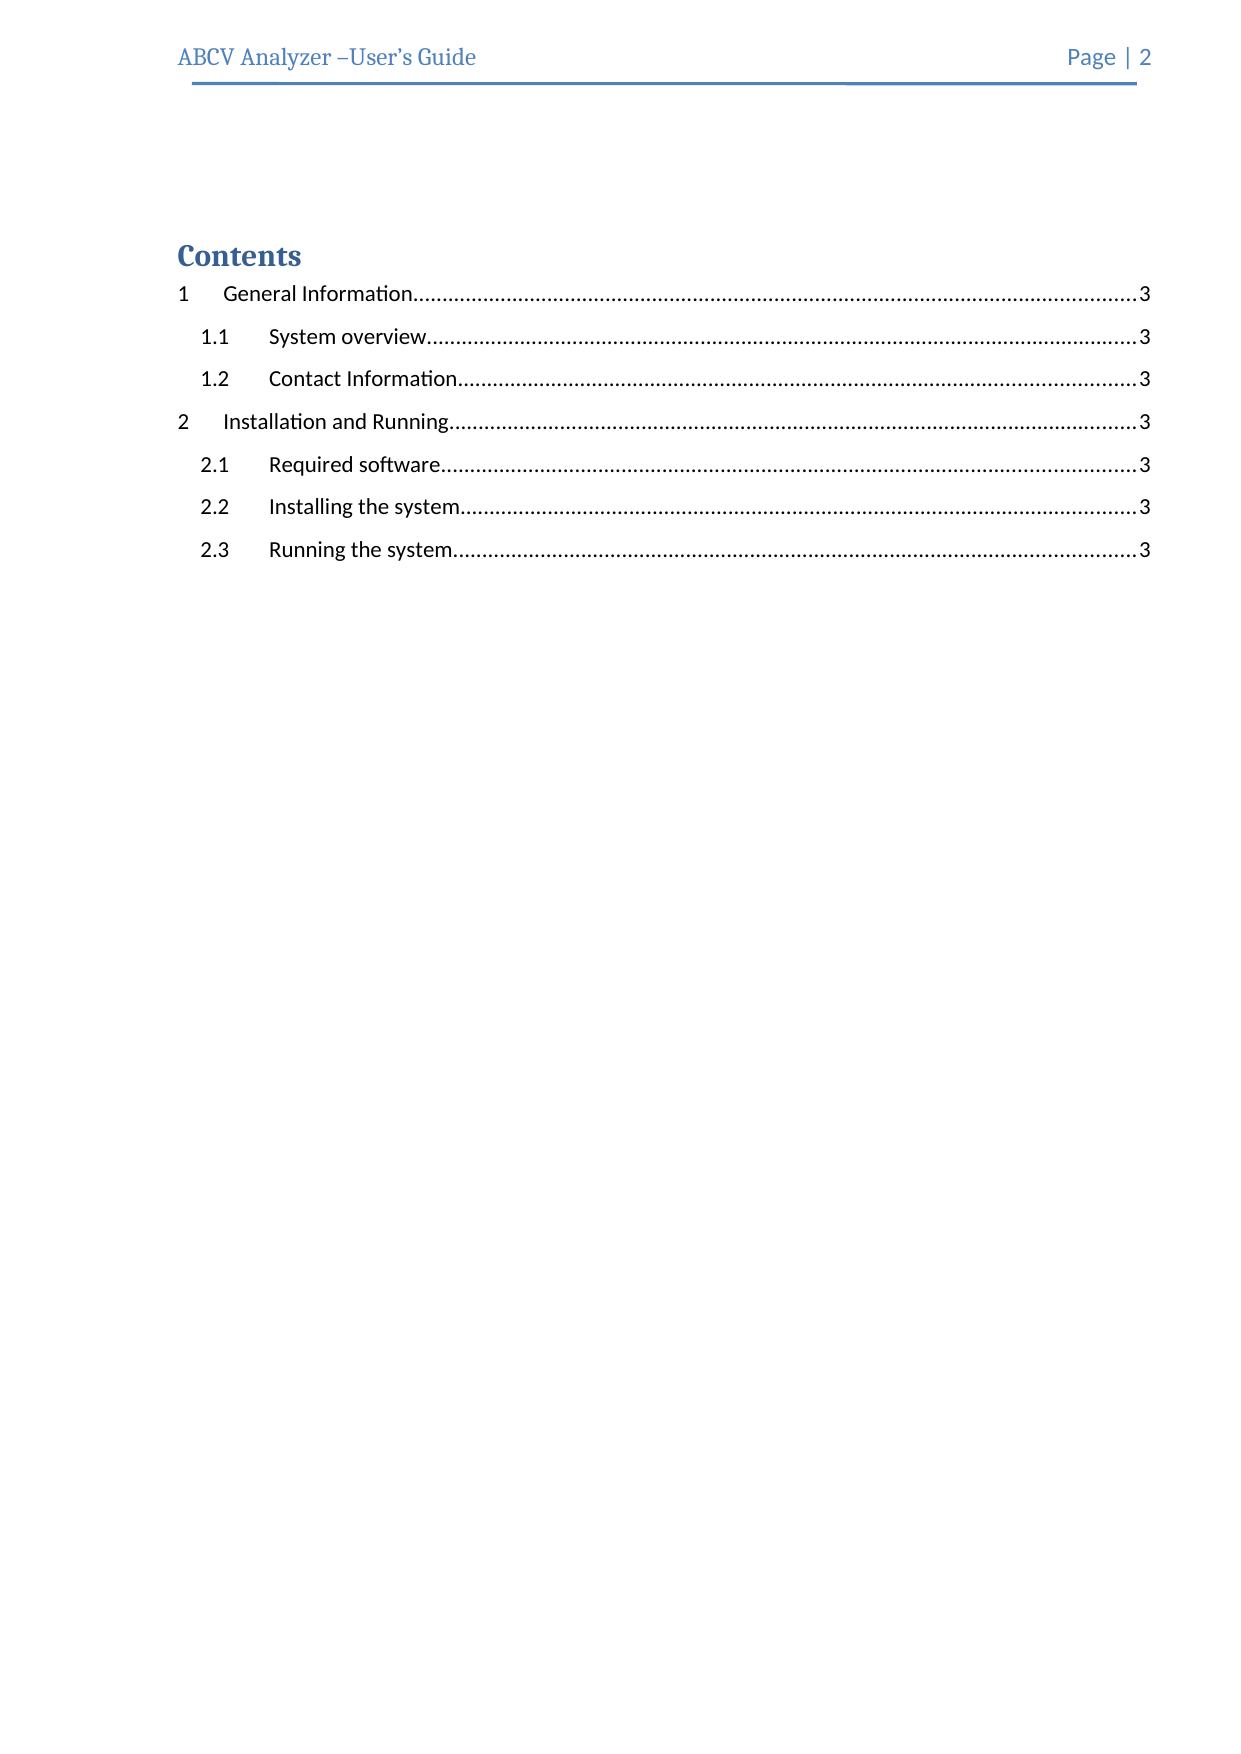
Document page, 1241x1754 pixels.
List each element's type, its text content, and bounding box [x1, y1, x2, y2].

text 1 General Information 3 [177, 279, 1152, 307]
text 1.2 Contact Information 3 [200, 364, 1152, 393]
text 2 Installation and Running 3 [177, 407, 1152, 435]
subtitle Contents [177, 238, 1152, 274]
text 1.1 System overview 3 [200, 322, 1152, 350]
text 2.1 Required software 3 [200, 450, 1152, 478]
text 2.2 Installing the system 3 [200, 492, 1152, 520]
text 2.3 Running the system 3 [200, 535, 1152, 563]
